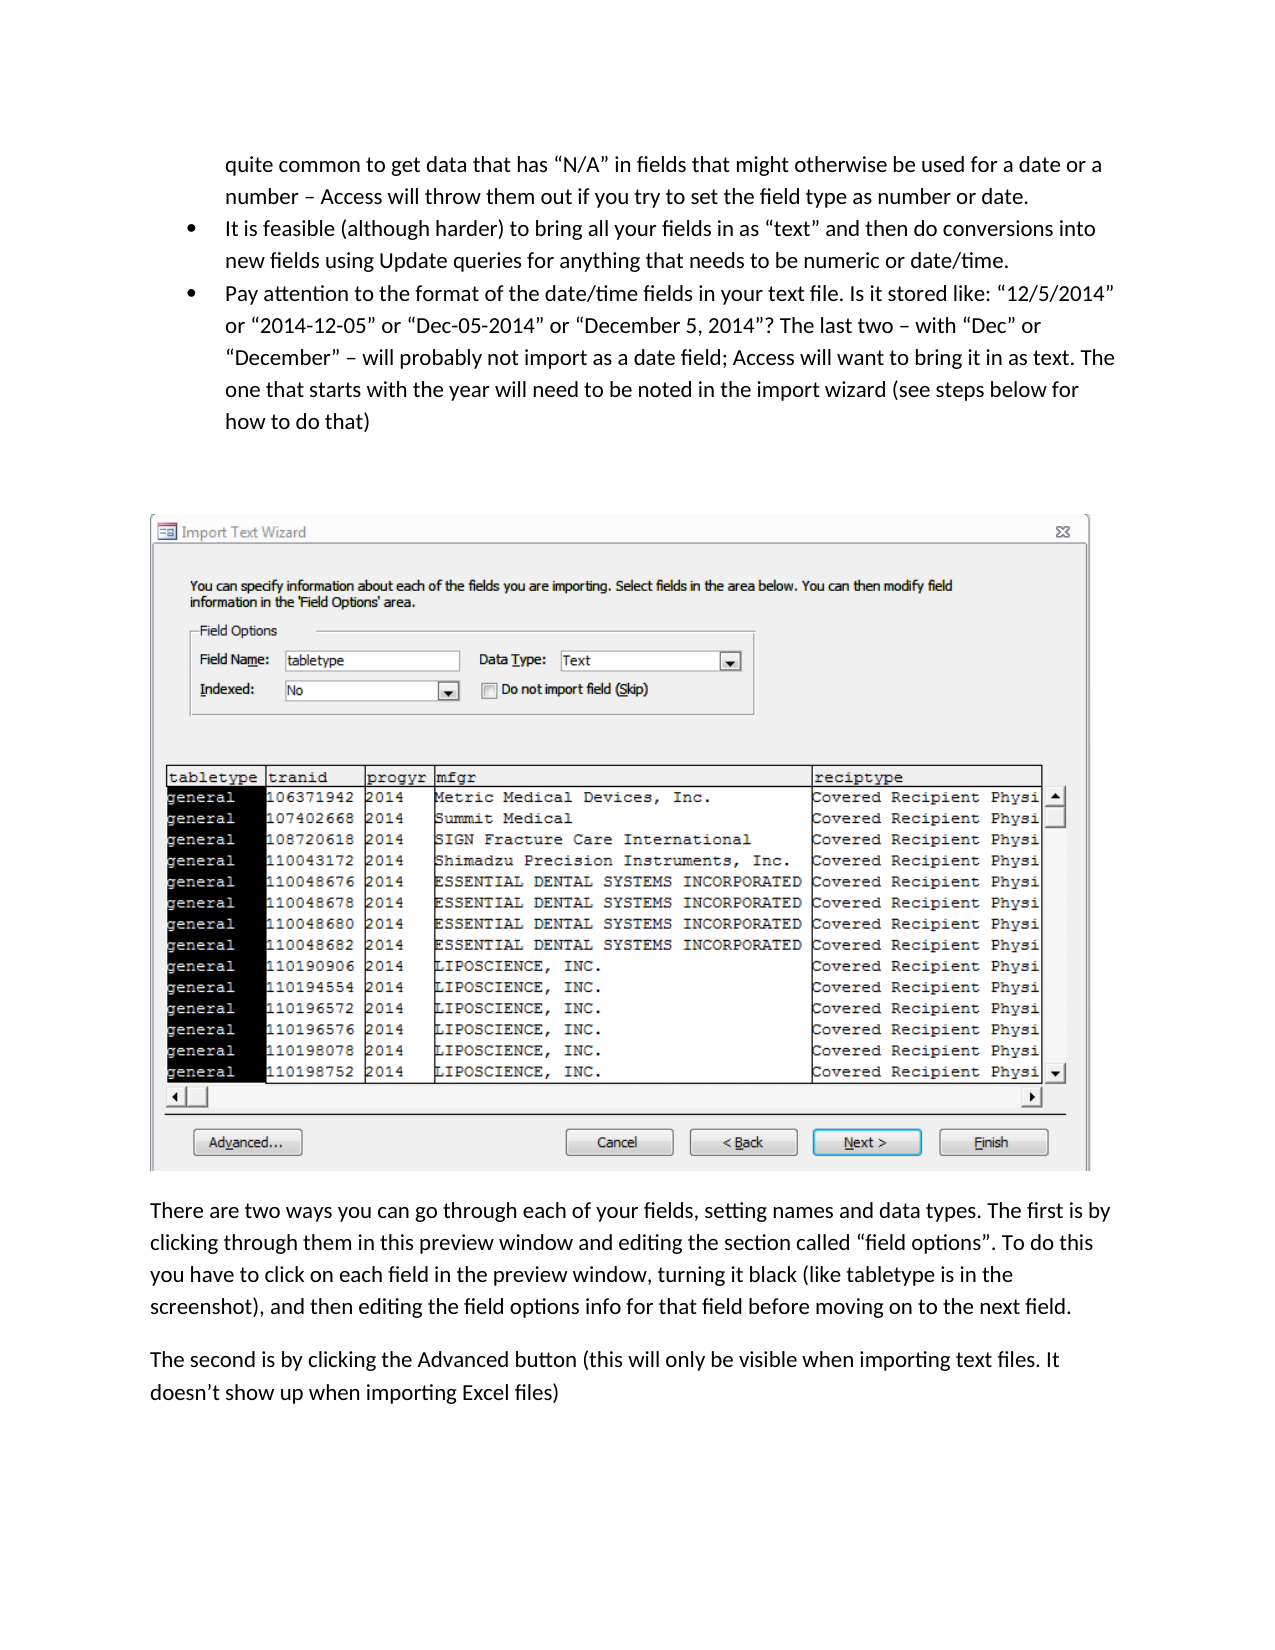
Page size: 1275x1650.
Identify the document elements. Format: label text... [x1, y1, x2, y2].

list Pay attention to the format of the date/time fields in your text file. Is it stored like: “12/5/2014” or “2014-12-05” or “Dec-05-2014” or “December 5, 2014”? The last two – with “Dec” or “December” – will probably not import as a date field; Access will want to bring it in as text. The one that starts with the year will need to be noted in the import wizard (see steps below for how to do that) [187, 279, 1125, 436]
list It is feasible (although harder) to bring all your fields in as “text” and then do conversions into new fields using Update queries for anything that needs to be numeric or date/time. [187, 214, 1125, 274]
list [187, 150, 1125, 210]
picture [150, 514, 1091, 1171]
text The second is by clicking the Advanced button (this will only be visible when importing text files. It doesn’t show up when importing Excel files) [150, 1345, 1125, 1406]
